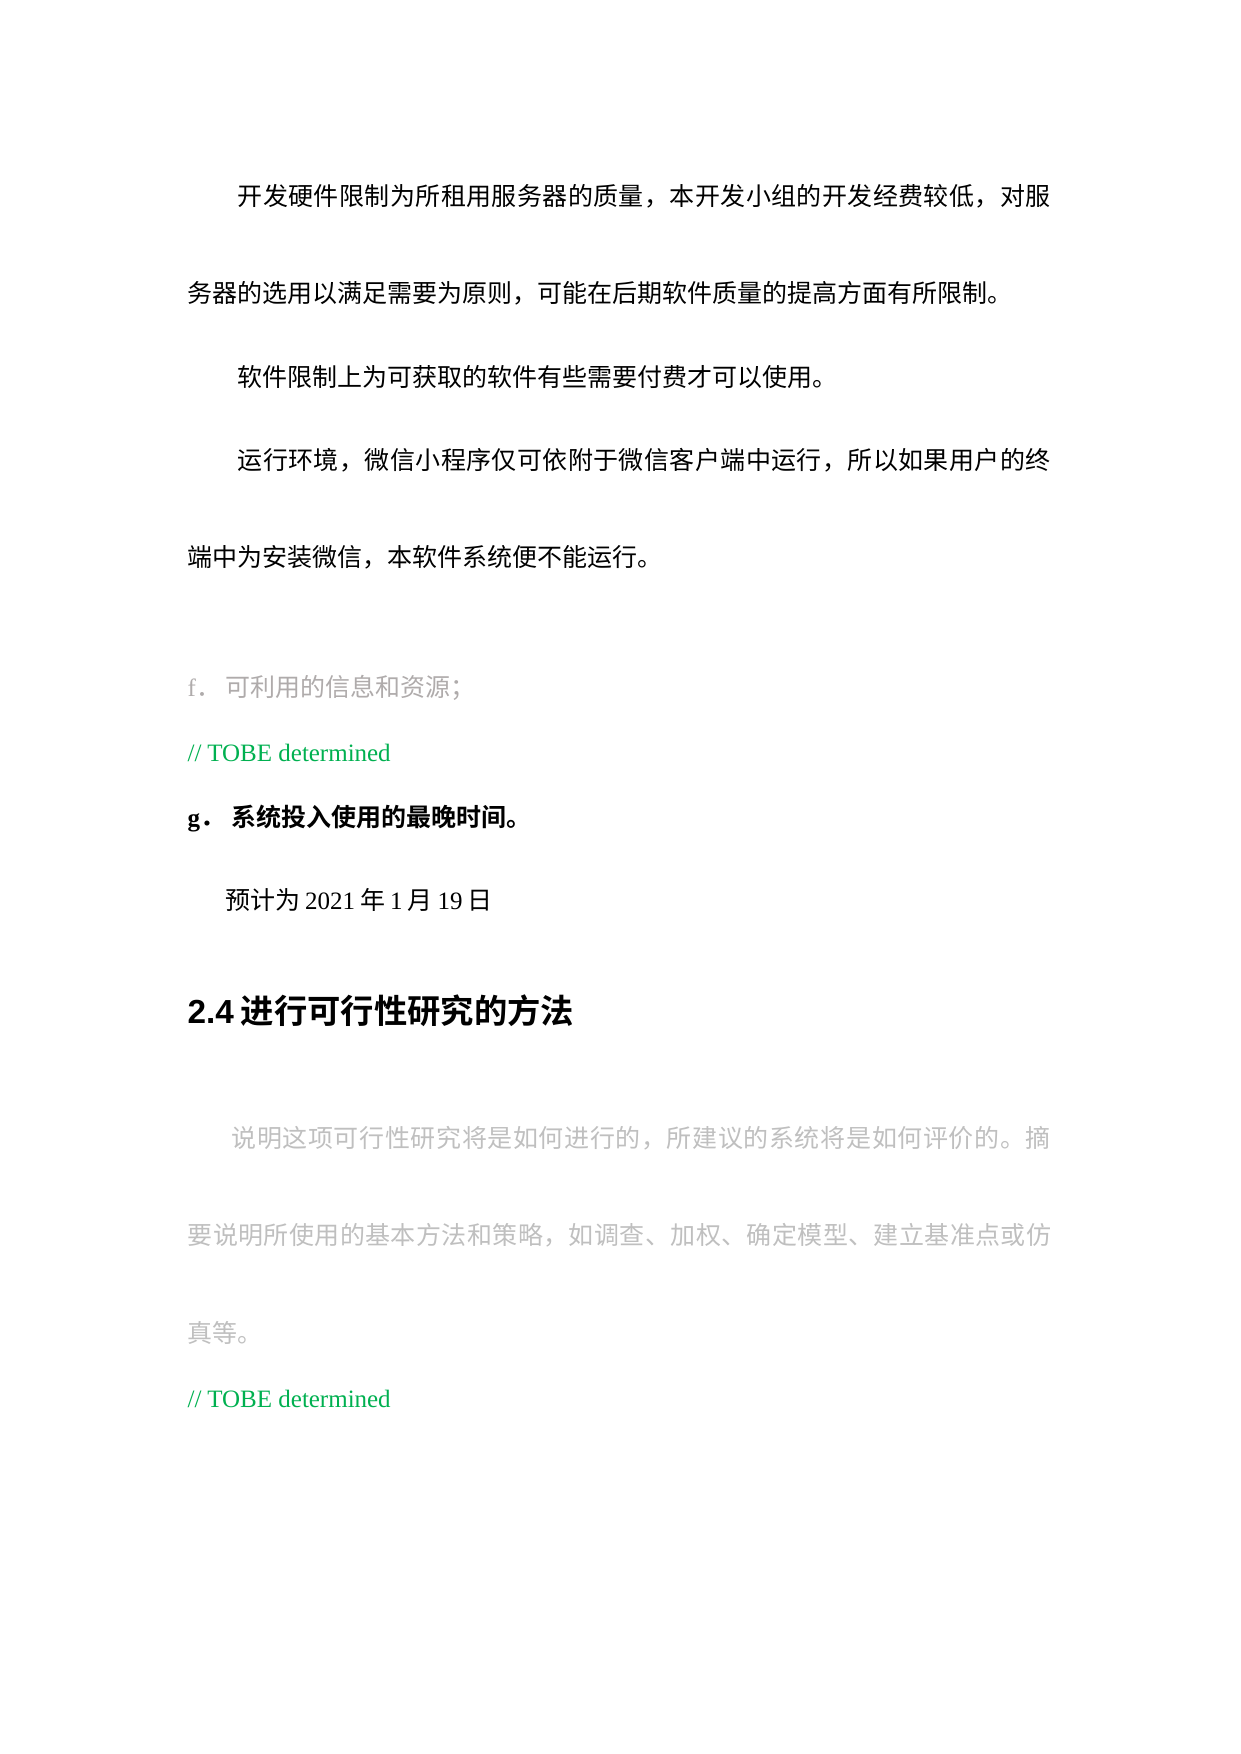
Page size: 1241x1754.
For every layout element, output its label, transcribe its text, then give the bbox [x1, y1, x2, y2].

text 运行环境，微信小程序仅可依附于微信客户端中运行，所以如果用户的终端中为安装微信，本软件系统便不能运行。 [187, 426, 1053, 588]
text 说明这项可行性研究将是如何进行的，所建议的系统将是如何评价的。摘要说明所使用的基本方法和策略，如调查、加权、确定模型、建立基准点或仿真等。 [187, 1104, 1053, 1364]
text 开发硬件限制为所租用服务器的质量，本开发小组的开发经费较低，对服务器的选用以满足需要为原则，可能在后期软件质量的提高方面有所限制。 [187, 162, 1053, 324]
text // TOBE determined [187, 736, 1053, 769]
text // TOBE determined [187, 1382, 1053, 1414]
list 预计为2021年1月19日 [225, 866, 1053, 931]
subtitle 2.4进行可行性研究的方法 [187, 977, 1053, 1042]
list 可利用的信息和资源； [187, 653, 1053, 718]
list 系统投入使用的最晚时间。 [187, 783, 1053, 848]
text 软件限制上为可获取的软件有些需要付费才可以使用。 [187, 343, 1053, 408]
